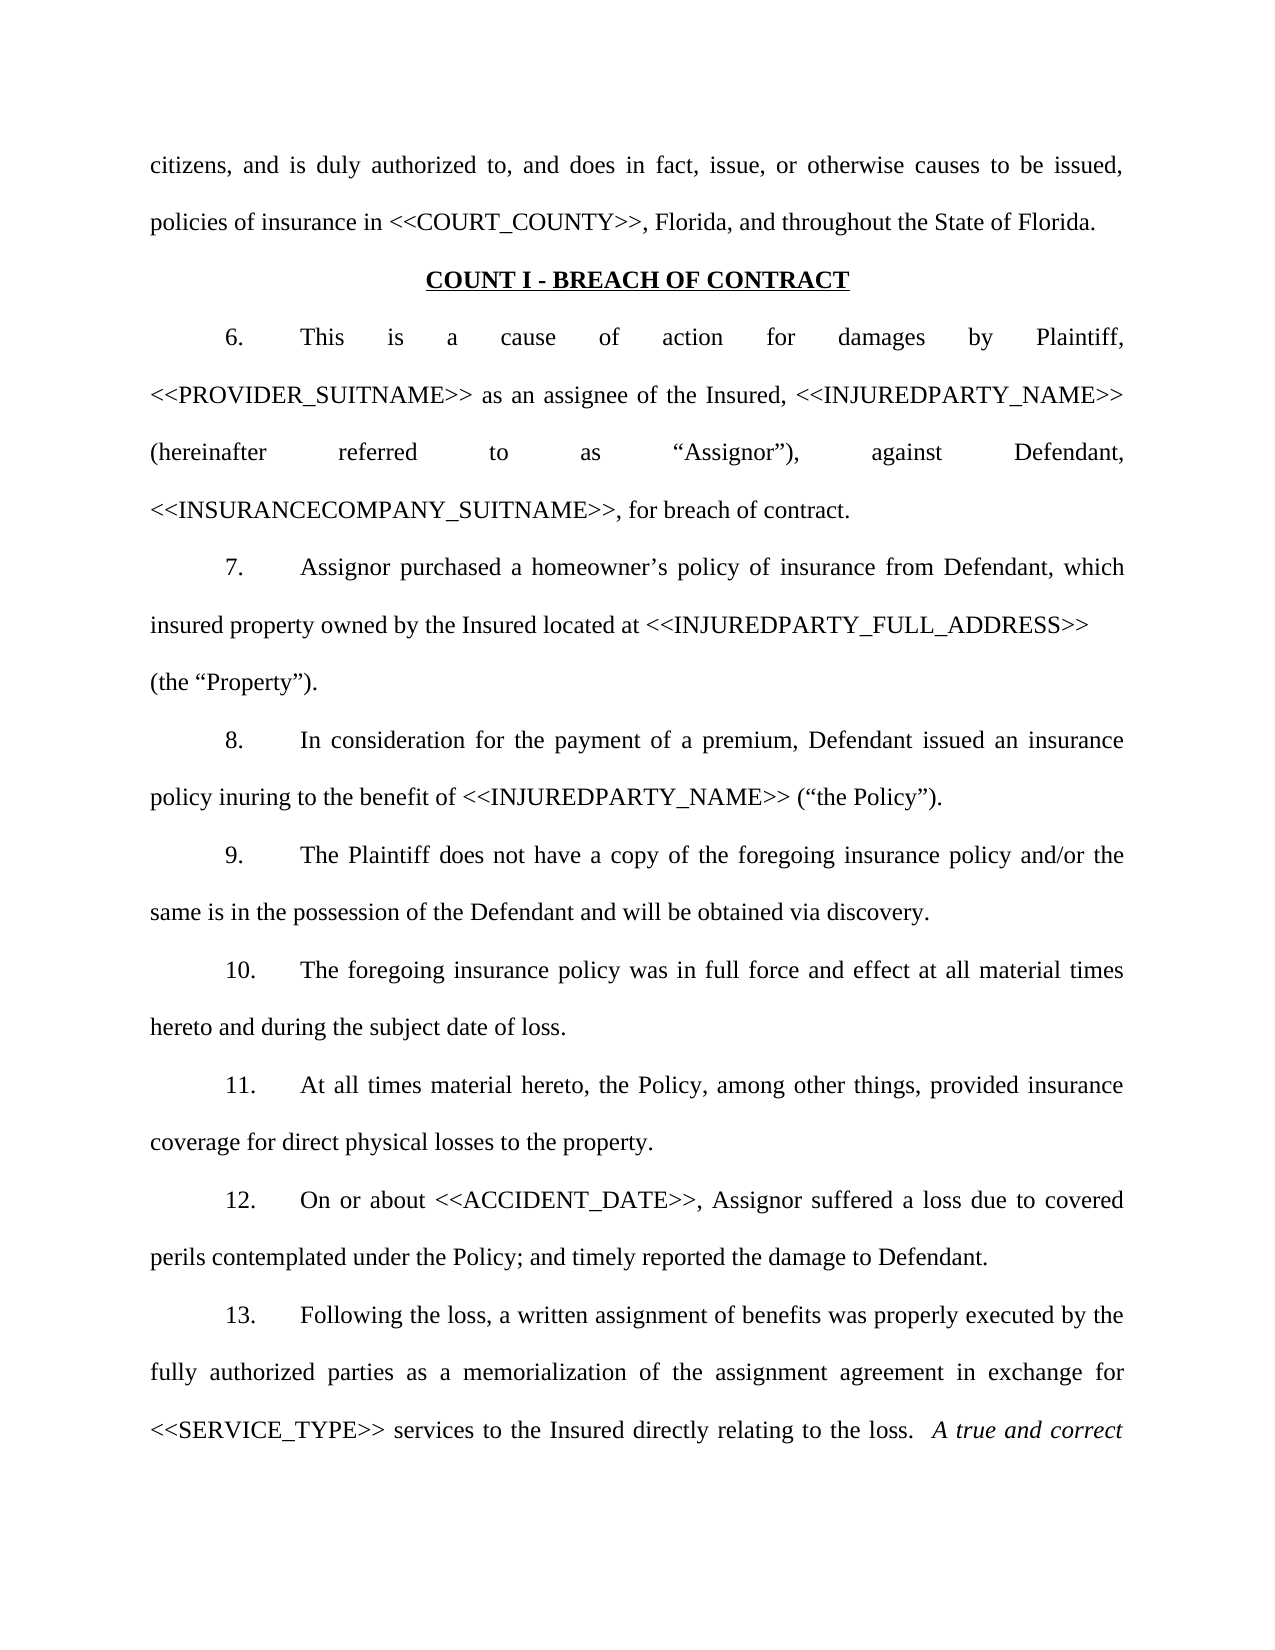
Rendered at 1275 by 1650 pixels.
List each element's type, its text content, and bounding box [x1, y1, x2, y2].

list At all times material hereto, the Policy, among other things, provided insurance coverage for direct physical losses to the property. [150, 1070, 1125, 1156]
list This is a cause of action for damages by Plaintiff, <<PROVIDER_SUITNAME>> as an assignee of the Insured, <<INJUREDPARTY_NAME>> (hereinafter referred to as “Assignor”), against Defendant, <<INSURANCECOMPANY_SUITNAME>>, for breach of contract. [150, 322, 1125, 524]
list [150, 1300, 1125, 1444]
list In consideration for the payment of a premium, Defendant issued an insurance policy inuring to the benefit of <<INJUREDPARTY_NAME>> (“the Policy”). [150, 725, 1125, 811]
list On or about <<ACCIDENT_DATE>>, Assignor suffered a loss due to covered perils contemplated under the Policy; and timely reported the damage to Defendant. [150, 1185, 1125, 1271]
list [150, 150, 1125, 236]
text COUNT I - BREACH OF CONTRACT [150, 265, 1125, 294]
list The foregoing insurance policy was in full force and effect at all material times hereto and during the subject date of loss. [150, 955, 1125, 1041]
list The Plaintiff does not have a copy of the foregoing insurance policy and/or the same is in the possession of the Defendant and will be obtained via discovery. [150, 840, 1125, 926]
list Assignor purchased a homeowner’s policy of insurance from Defendant, which insured property owned by the Insured located at <<INJUREDPARTY_FULL_ADDRESS>> [150, 552, 1125, 639]
text (the “Property”). [150, 667, 1125, 696]
